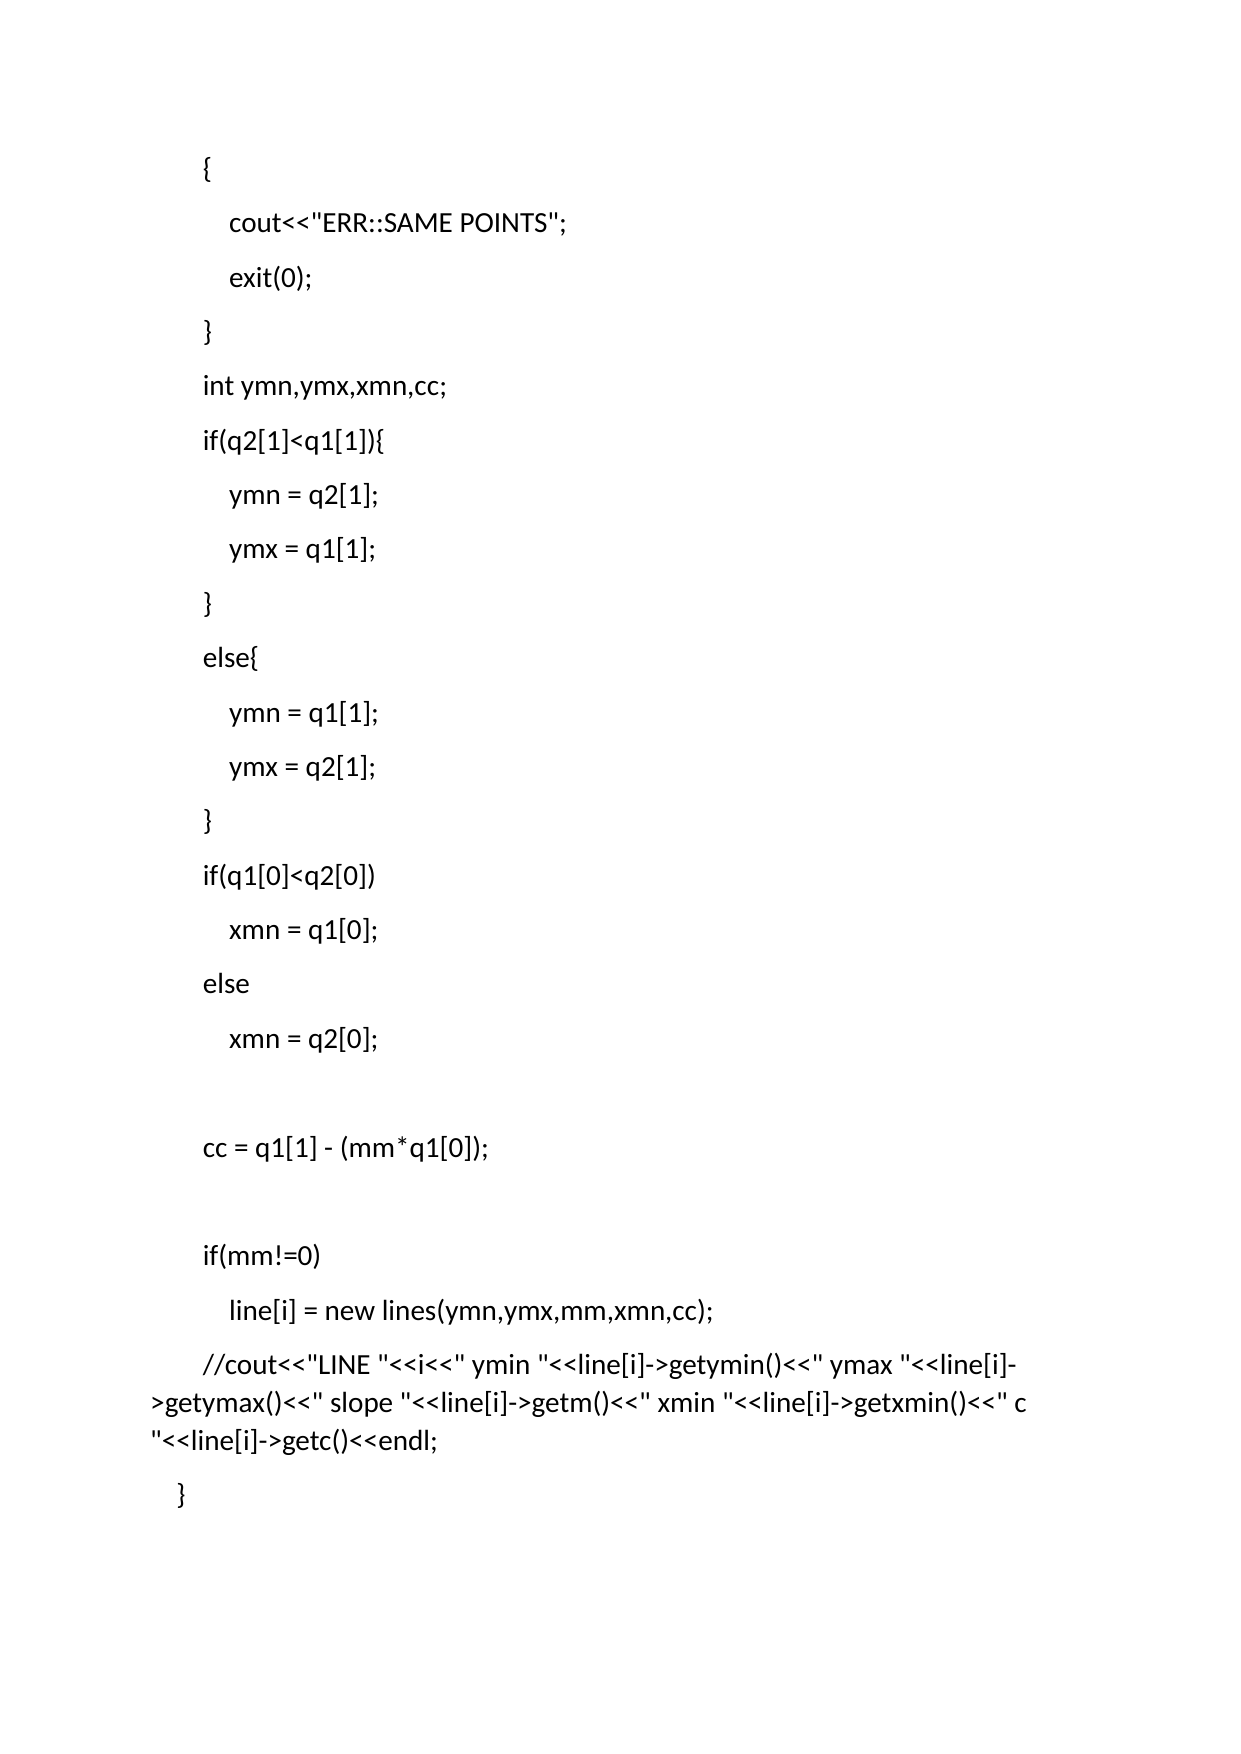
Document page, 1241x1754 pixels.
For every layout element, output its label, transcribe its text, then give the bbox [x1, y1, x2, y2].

text } [150, 802, 1090, 838]
text xmn = q1[0]; [150, 911, 1090, 947]
text if(q1[0]<q2[0]) [150, 857, 1090, 892]
text if(mm!=0) [150, 1237, 1090, 1273]
text } [150, 313, 1090, 349]
text } [150, 1476, 1090, 1512]
text int ymn,ymx,xmn,cc; [150, 367, 1090, 403]
text } [150, 585, 1090, 621]
text xmn = q2[0]; [150, 1020, 1090, 1056]
text ymn = q1[1]; [150, 694, 1090, 729]
text cout<<"ERR::SAME POINTS"; [150, 204, 1090, 240]
text ymx = q1[1]; [150, 531, 1090, 566]
text { [150, 150, 1090, 186]
text line[i] = new lines(ymn,ymx,mm,xmn,cc); [150, 1292, 1090, 1327]
text cc = q1[1] - (mm*q1[0]); [150, 1129, 1090, 1164]
text //cout<<"LINE "<<i<<" ymin "<<line[i]->getymin()<<" ymax "<<line[i]->getymax()<<" slope "<<line[i]->getm()<<" xmin "<<line[i]->getxmin()<<" c "<<line[i]->getc()<<endl; [150, 1346, 1090, 1457]
text if(q2[1]<q1[1]){ [150, 422, 1090, 457]
text else{ [150, 639, 1090, 675]
text ymn = q2[1]; [150, 476, 1090, 512]
text ymx = q2[1]; [150, 748, 1090, 784]
text exit(0); [150, 259, 1090, 294]
text else [150, 966, 1090, 1001]
